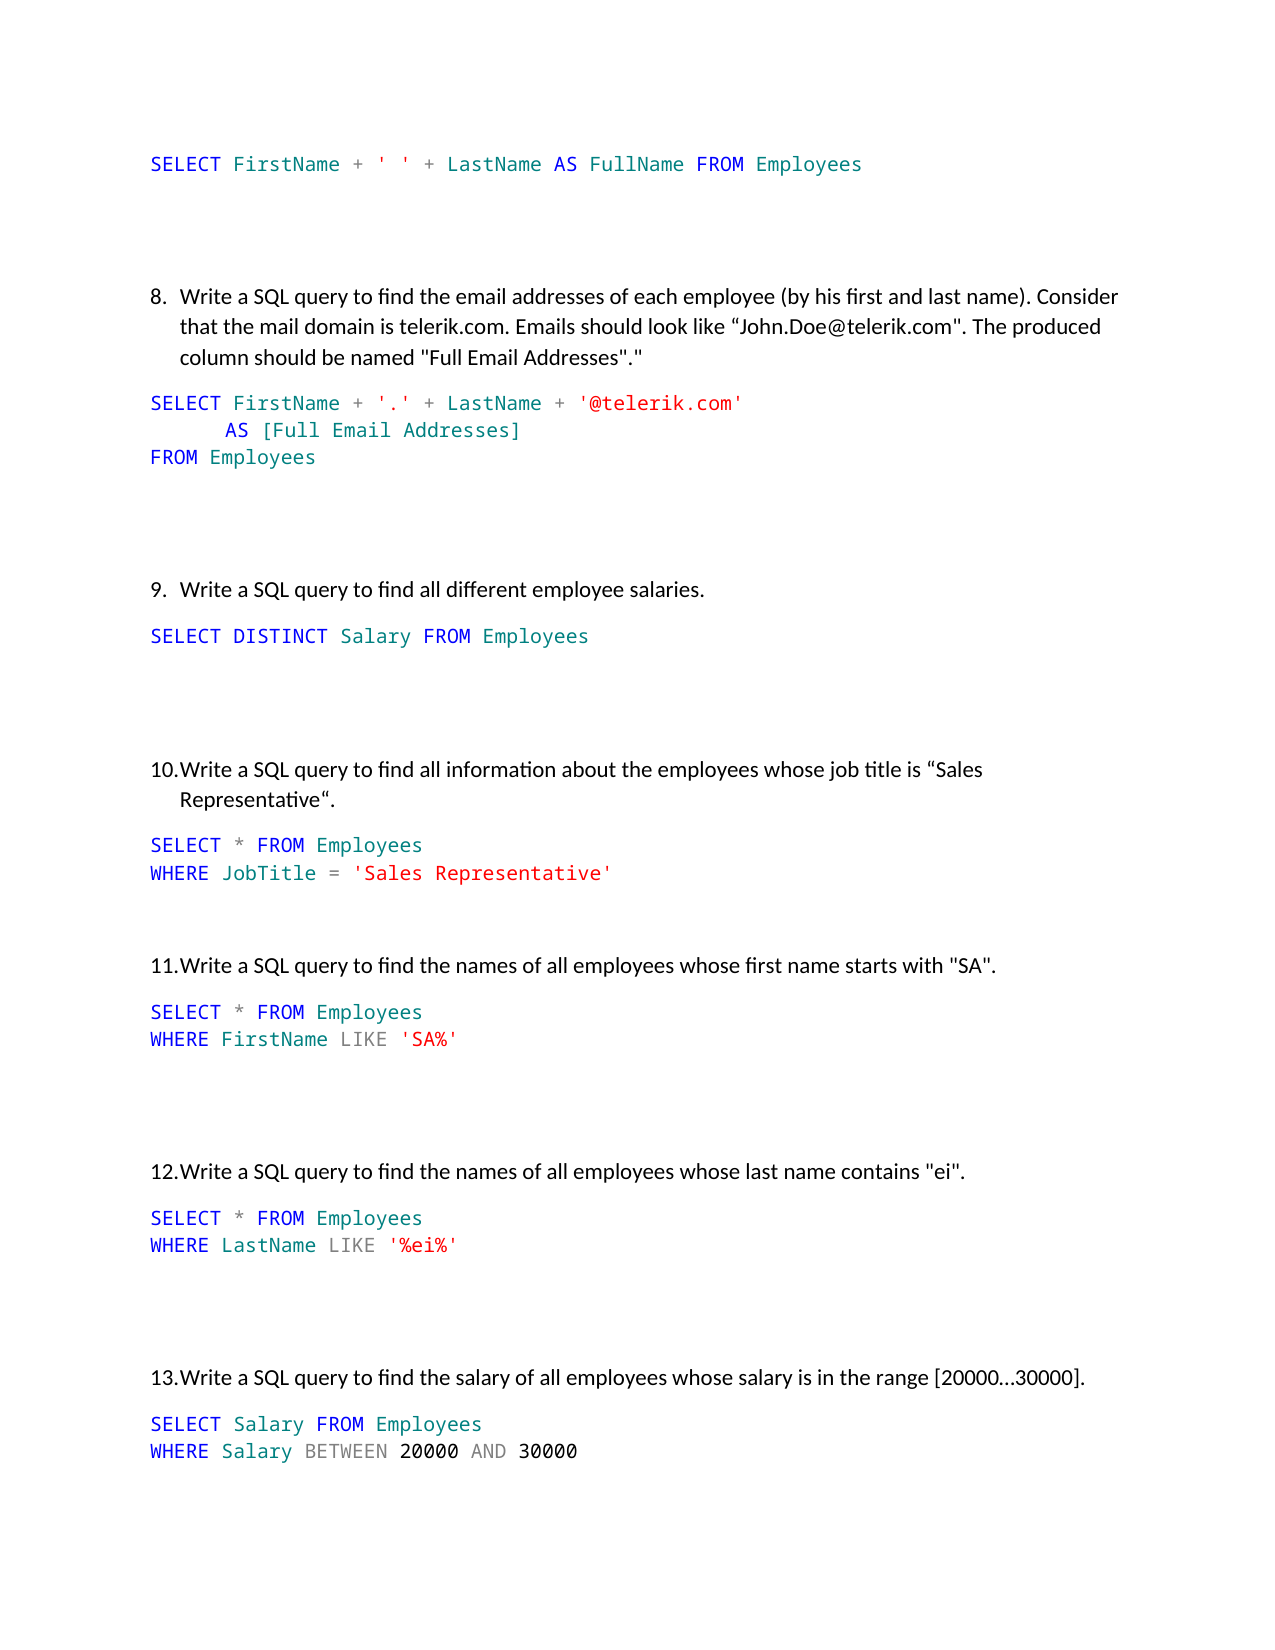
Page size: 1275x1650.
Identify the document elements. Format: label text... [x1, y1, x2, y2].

list Write a SQL query to find the salary of all employees whose salary is in the range [20000…30000]. [150, 1363, 1125, 1391]
text SELECT * FROM Employees [150, 1204, 1125, 1231]
text SELECT * FROM Employees [150, 832, 1125, 859]
list Write a SQL query to find all information about the employees whose job title is “Sales Representative“. [150, 755, 1125, 813]
text SELECT * FROM Employees [150, 998, 1125, 1025]
list Write a SQL query to find all different employee salaries. [150, 576, 1125, 604]
text SELECT Salary FROM Employees [150, 1410, 1125, 1437]
list Write a SQL query to find the names of all employees whose last name contains "ei". [150, 1157, 1125, 1185]
text FROM Employees [150, 443, 1125, 470]
text AS [Full Email Addresses] [150, 416, 1125, 443]
text WHERE LastName LIKE '%ei%' [150, 1231, 1125, 1258]
list Write a SQL query to find the email addresses of each employee (by his first and last name). Consider that the mail domain is telerik.com. Emails should look like “John.Doe@telerik.com". The produced column should be named "Full Email Addresses"." [150, 282, 1125, 371]
text WHERE Salary BETWEEN 20000 AND 30000 [150, 1437, 1125, 1464]
text WHERE FirstName LIKE 'SA%' [150, 1025, 1125, 1052]
text WHERE JobTitle = 'Sales Representative' [150, 859, 1125, 886]
text SELECT DISTINCT Salary FROM Employees [150, 622, 1125, 649]
text SELECT FirstName + '.' + LastName + '@telerik.com' [150, 389, 1125, 416]
list Write a SQL query to find the names of all employees whose first name starts with "SA". [150, 951, 1125, 979]
text SELECT FirstName + ' ' + LastName AS FullName FROM Employees [150, 150, 1125, 177]
